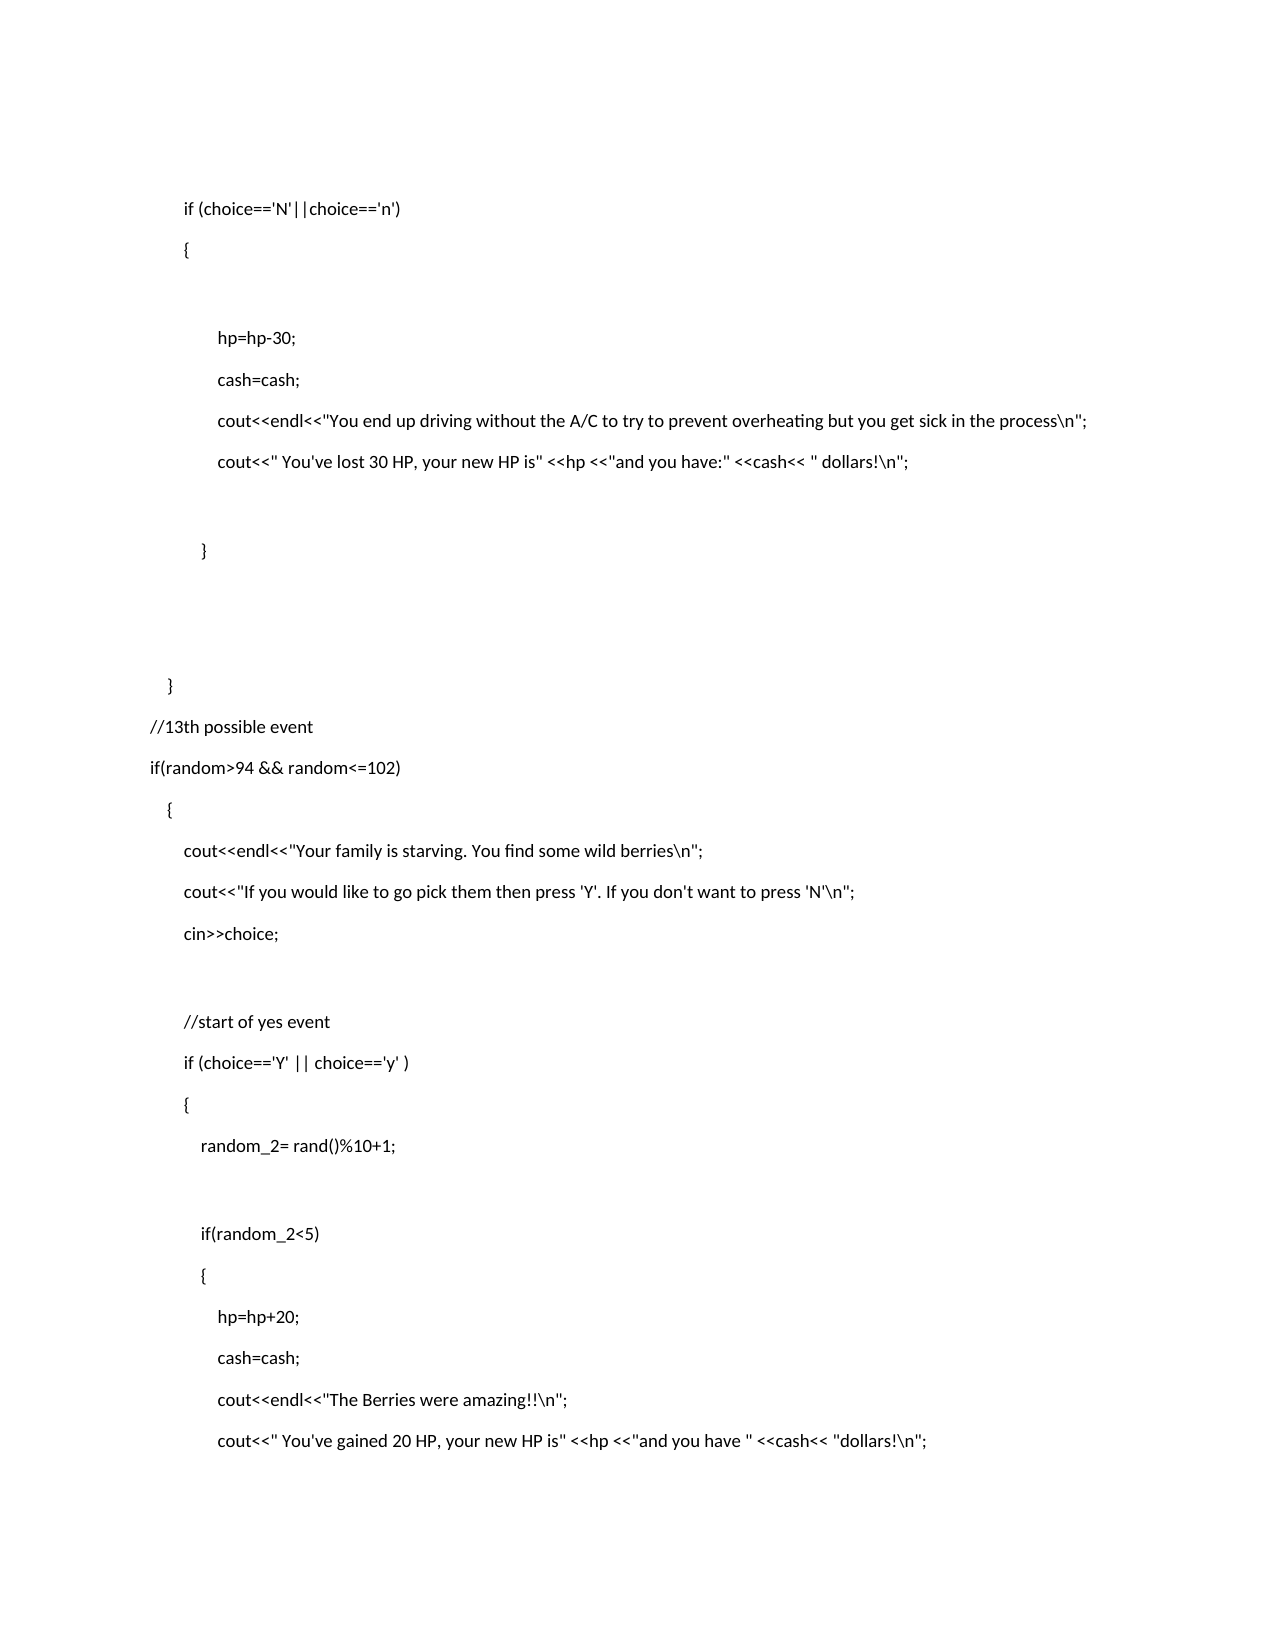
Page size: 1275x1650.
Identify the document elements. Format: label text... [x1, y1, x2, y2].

text cout<<"If you would like to go pick them then press 'Y'. If you don't want to press 'N'\n"; [150, 881, 1125, 903]
text cout<<endl<<"Your family is starving. You find some wild berries\n"; [150, 839, 1125, 862]
text cin>>choice; [150, 922, 1125, 945]
text { [150, 1093, 1125, 1116]
text if(random_2<5) [150, 1222, 1125, 1245]
text cash=cash; [150, 1347, 1125, 1369]
text cout<<endl<<"The Berries were amazing!!\n"; [150, 1388, 1125, 1411]
text //start of yes event [150, 1010, 1125, 1033]
text { [150, 798, 1125, 821]
text random_2= rand()%10+1; [150, 1134, 1125, 1157]
text if(random>94 && random<=102) [150, 757, 1125, 779]
text hp=hp+20; [150, 1305, 1125, 1328]
text cout<<" You've lost 30 HP, your new HP is" <<hp <<"and you have:" <<cash<< " dollars!\n"; [150, 451, 1125, 473]
text cash=cash; [150, 368, 1125, 391]
text } [150, 539, 1125, 562]
text } [150, 674, 1125, 697]
text { [150, 1264, 1125, 1287]
text //13th possible event [150, 715, 1125, 738]
text { [150, 238, 1125, 261]
text hp=hp-30; [150, 326, 1125, 349]
text if (choice=='Y' || choice=='y' ) [150, 1052, 1125, 1074]
text cout<<endl<<"You end up driving without the A/C to try to prevent overheating but you get sick in the process\n"; [150, 409, 1125, 432]
text cout<<" You've gained 20 HP, your new HP is" <<hp <<"and you have " <<cash<< "dollars!\n"; [150, 1429, 1125, 1452]
text if (choice=='N'||choice=='n') [150, 197, 1125, 220]
